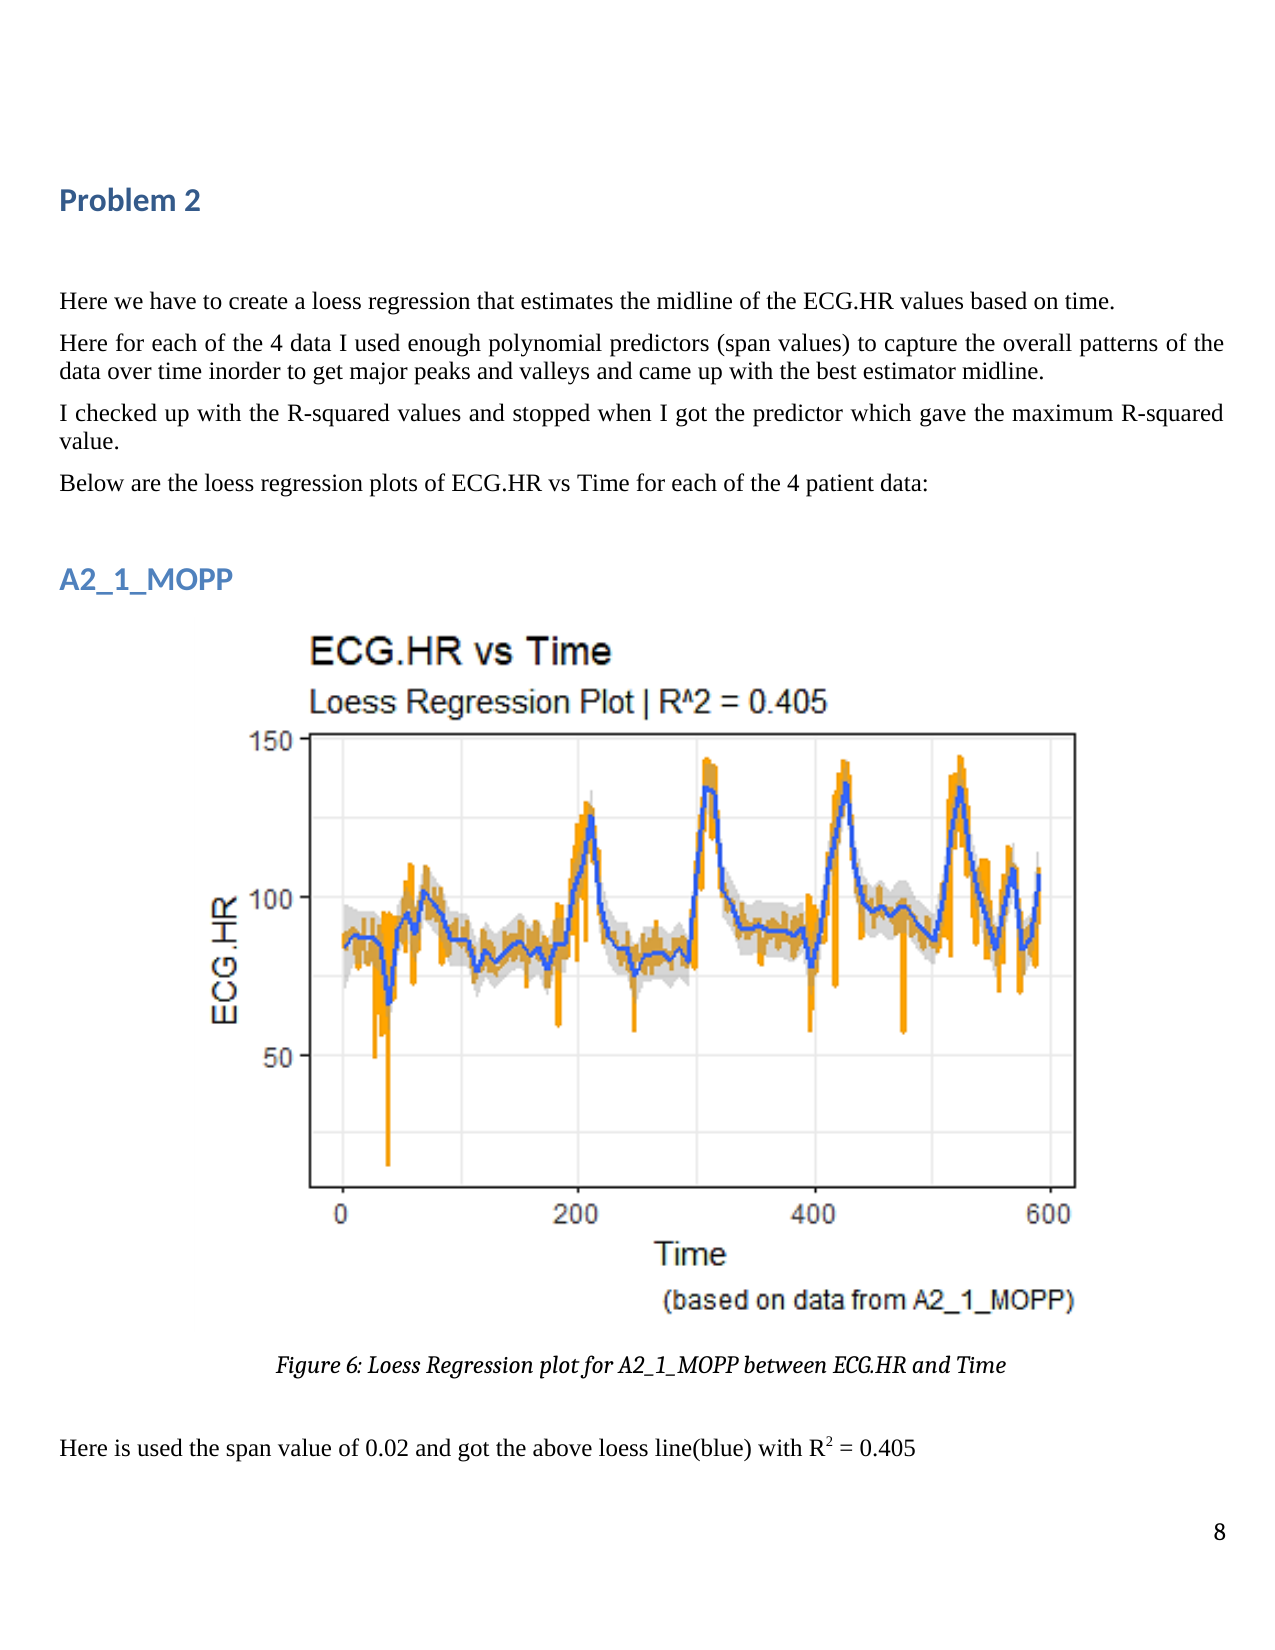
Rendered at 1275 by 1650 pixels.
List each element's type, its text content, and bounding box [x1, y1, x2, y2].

text Here is used the span value of 0.02 and got the above loess line(blue) with R2 = 0.405 [59, 1433, 1226, 1462]
subtitle Problem 2 [59, 179, 1226, 220]
text Below are the loess regression plots of ECG.HR vs Time for each of the 4 patient data: [59, 468, 1226, 496]
picture [193, 617, 1092, 1332]
text Here for each of the 4 data I used enough polynomial predictors (span values) to capture the overall patterns of the data over time inorder to get major peaks and valleys and came up with the best estimator midline. [59, 328, 1226, 385]
subtitle A2_1_MOPP [59, 558, 1226, 599]
text I checked up with the R-squared values and stopped when I got the predictor which gave the maximum R-squared value. [59, 398, 1226, 455]
text Here we have to create a loess regression that estimates the midline of the ECG.HR values based on time. [59, 286, 1226, 315]
text Figure 6: Loess Regression plot for A2_1_MOPP between ECG.HR and Time [59, 1351, 1226, 1379]
